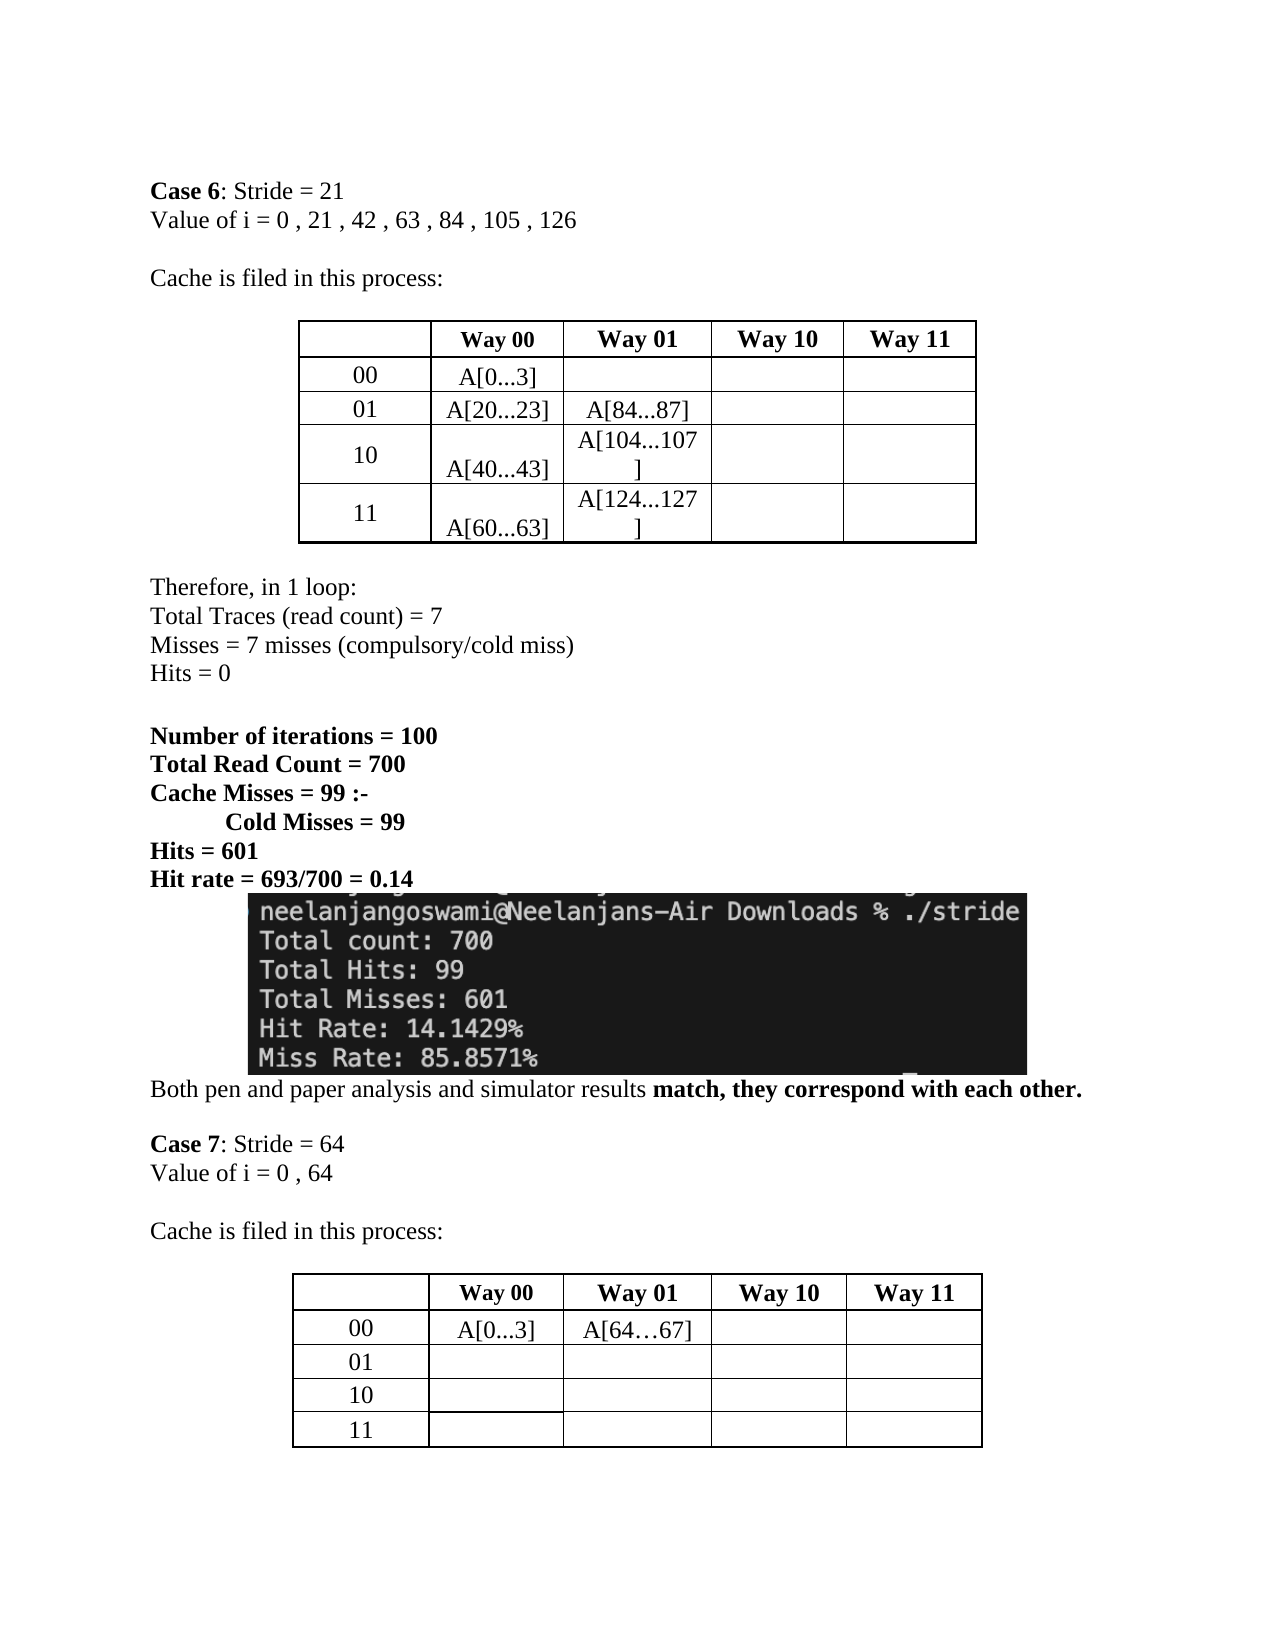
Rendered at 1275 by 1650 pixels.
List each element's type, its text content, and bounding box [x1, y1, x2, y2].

table_cell 11 [300, 484, 430, 541]
text Value of i = 0 , 64 [150, 1158, 1125, 1187]
table_cell A[40...43] [432, 425, 563, 483]
table_cell 01 [294, 1345, 428, 1377]
text Number of iterations = 100 [150, 721, 1125, 749]
table_cell [712, 358, 843, 391]
table_cell [564, 1379, 711, 1411]
table_cell A[0...3] [432, 358, 563, 391]
text Cache is filed in this process: [150, 1216, 1125, 1244]
text Case 6: Stride = 21 [150, 176, 1125, 205]
table_cell 00 [300, 358, 430, 391]
table_cell [847, 1379, 981, 1411]
table_header Way 10 [712, 322, 843, 356]
table_cell [564, 358, 711, 391]
table_cell [430, 1345, 563, 1377]
table_cell [712, 392, 843, 424]
table_cell A[64…67] [564, 1311, 711, 1344]
text Total Traces (read count) = 7 Misses = 7 misses (compulsory/cold miss) [150, 601, 1125, 658]
table_header Way 11 [847, 1275, 981, 1309]
table_cell [430, 1379, 563, 1411]
text Case 7: Stride = 64 [150, 1129, 1125, 1158]
table_cell [844, 484, 975, 541]
table_cell [844, 358, 975, 391]
table_cell [712, 484, 843, 541]
table_cell [847, 1345, 981, 1377]
table_header Way 01 [564, 322, 711, 356]
table_cell [847, 1311, 981, 1344]
table_header Way 11 [844, 322, 975, 356]
table_header Way 10 [712, 1275, 846, 1309]
table_header Way 00 [432, 322, 563, 356]
table_cell [712, 1412, 846, 1446]
table_cell A[60...63] [432, 484, 563, 541]
text Total Read Count = 700 [150, 749, 1125, 778]
table_cell [712, 1345, 846, 1377]
table_cell 00 [294, 1311, 428, 1344]
text Value of i = 0 , 21 , 42 , 63 , 84 , 105 , 126 [150, 205, 1125, 234]
text Both pen and paper analysis and simulator results match, they correspond with each other. [150, 1074, 1125, 1103]
table_cell A[0...3] [430, 1311, 563, 1344]
table_cell [712, 425, 843, 483]
table_header [294, 1275, 428, 1309]
table_cell 01 [300, 392, 430, 424]
picture [247, 893, 1028, 1075]
table_cell [564, 1345, 711, 1377]
table_cell A[84...87] [564, 392, 711, 424]
table_header Way 01 [564, 1275, 711, 1309]
text Hits = 0 [150, 658, 1125, 687]
table_header Way 00 [430, 1275, 563, 1309]
text Cold Misses = 99 [150, 807, 1125, 836]
table_cell [564, 1412, 711, 1446]
table_cell 10 [294, 1379, 428, 1411]
table_cell [712, 1311, 846, 1344]
table_cell A[124...127] [564, 484, 711, 541]
table_cell 11 [294, 1412, 428, 1446]
table_cell A[104...107] [564, 425, 711, 483]
table_cell [844, 425, 975, 483]
text Therefore, in 1 loop: [150, 572, 1125, 601]
text Hits = 601 [150, 836, 1125, 864]
table_header [300, 322, 430, 356]
table_cell 10 [300, 425, 430, 483]
text Hit rate = 693/700 = 0.14 [150, 864, 1125, 893]
table_cell [430, 1413, 563, 1446]
table_cell [712, 1379, 846, 1411]
table_cell [844, 392, 975, 424]
table_cell [847, 1412, 981, 1446]
text Cache is filed in this process: [150, 263, 1125, 291]
table_cell A[20...23] [432, 392, 563, 424]
text Cache Misses = 99 :- [150, 778, 1125, 807]
